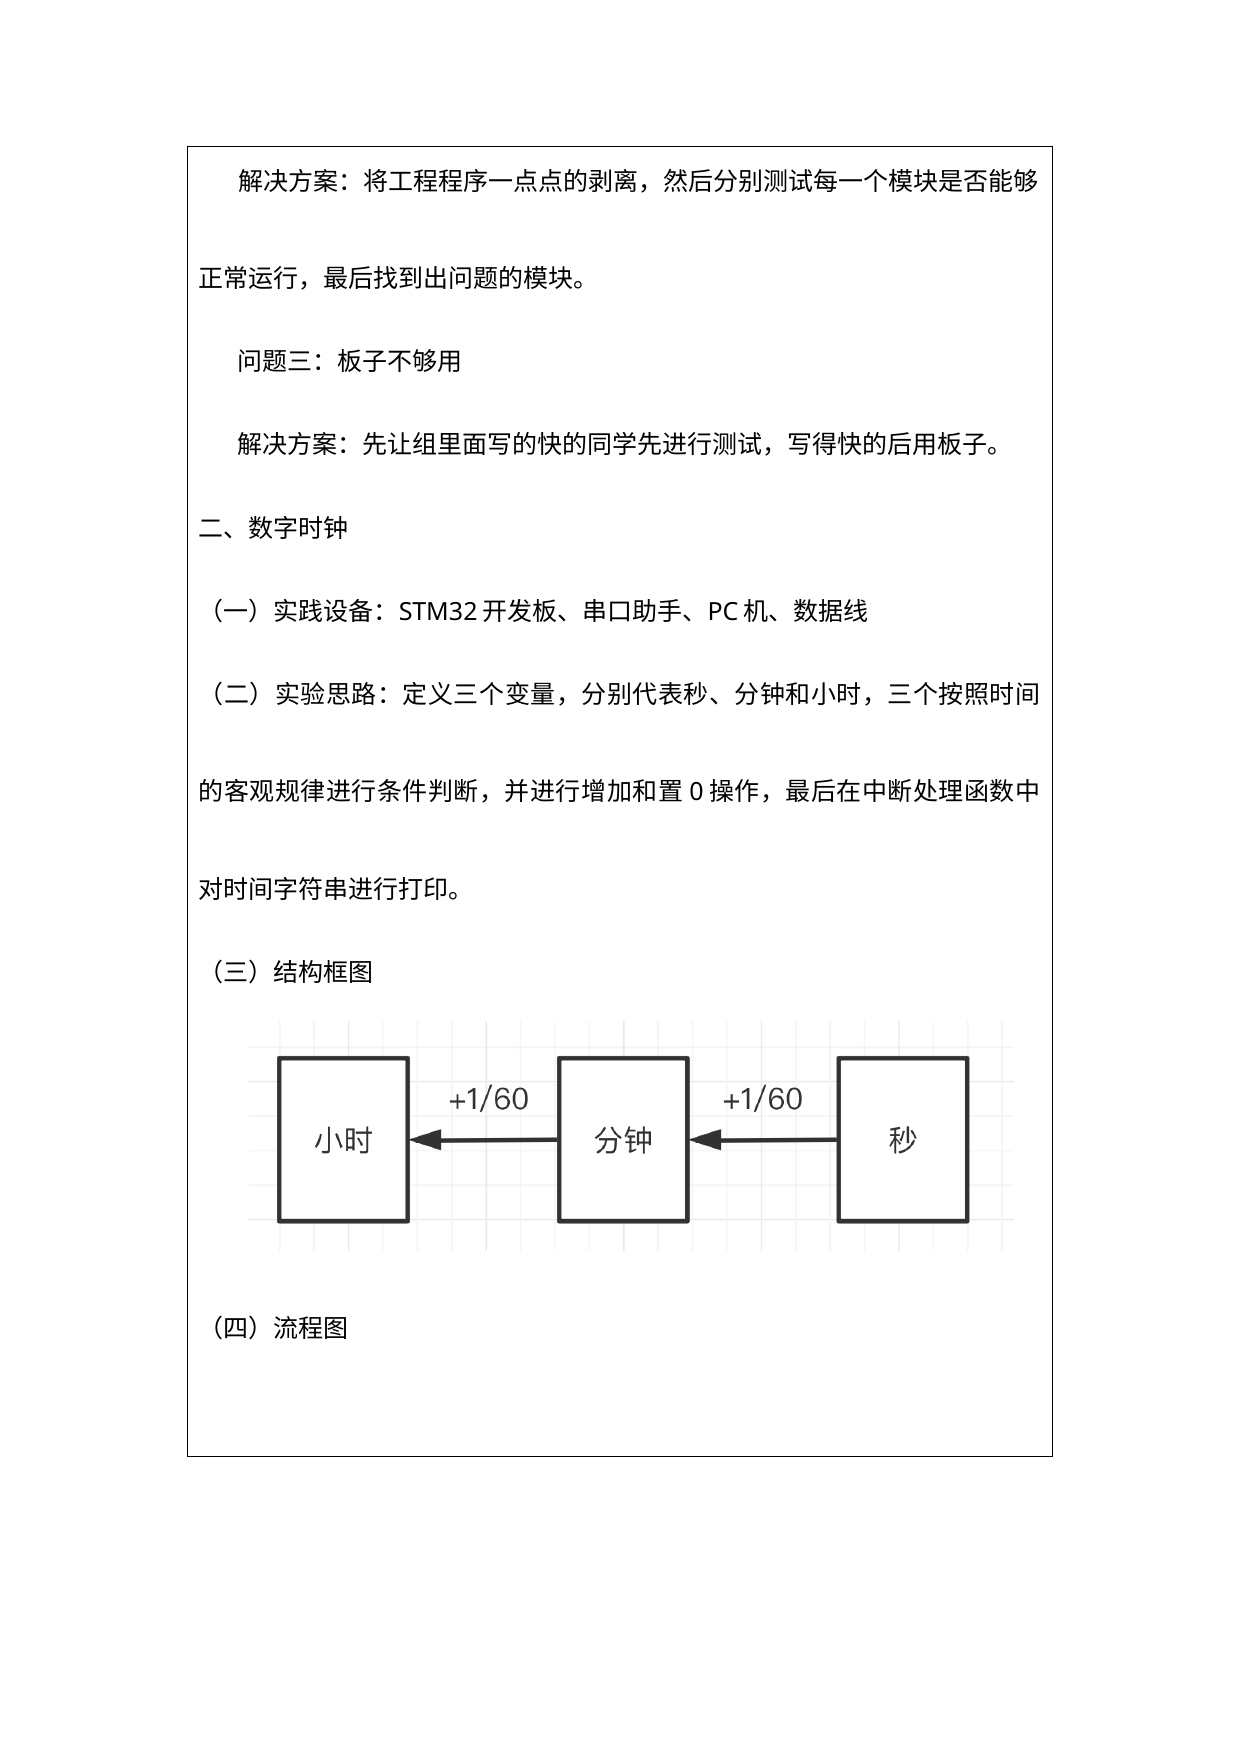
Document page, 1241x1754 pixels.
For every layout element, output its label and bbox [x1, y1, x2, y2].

picture [248, 1021, 1014, 1251]
table_cell [188, 147, 1052, 1456]
